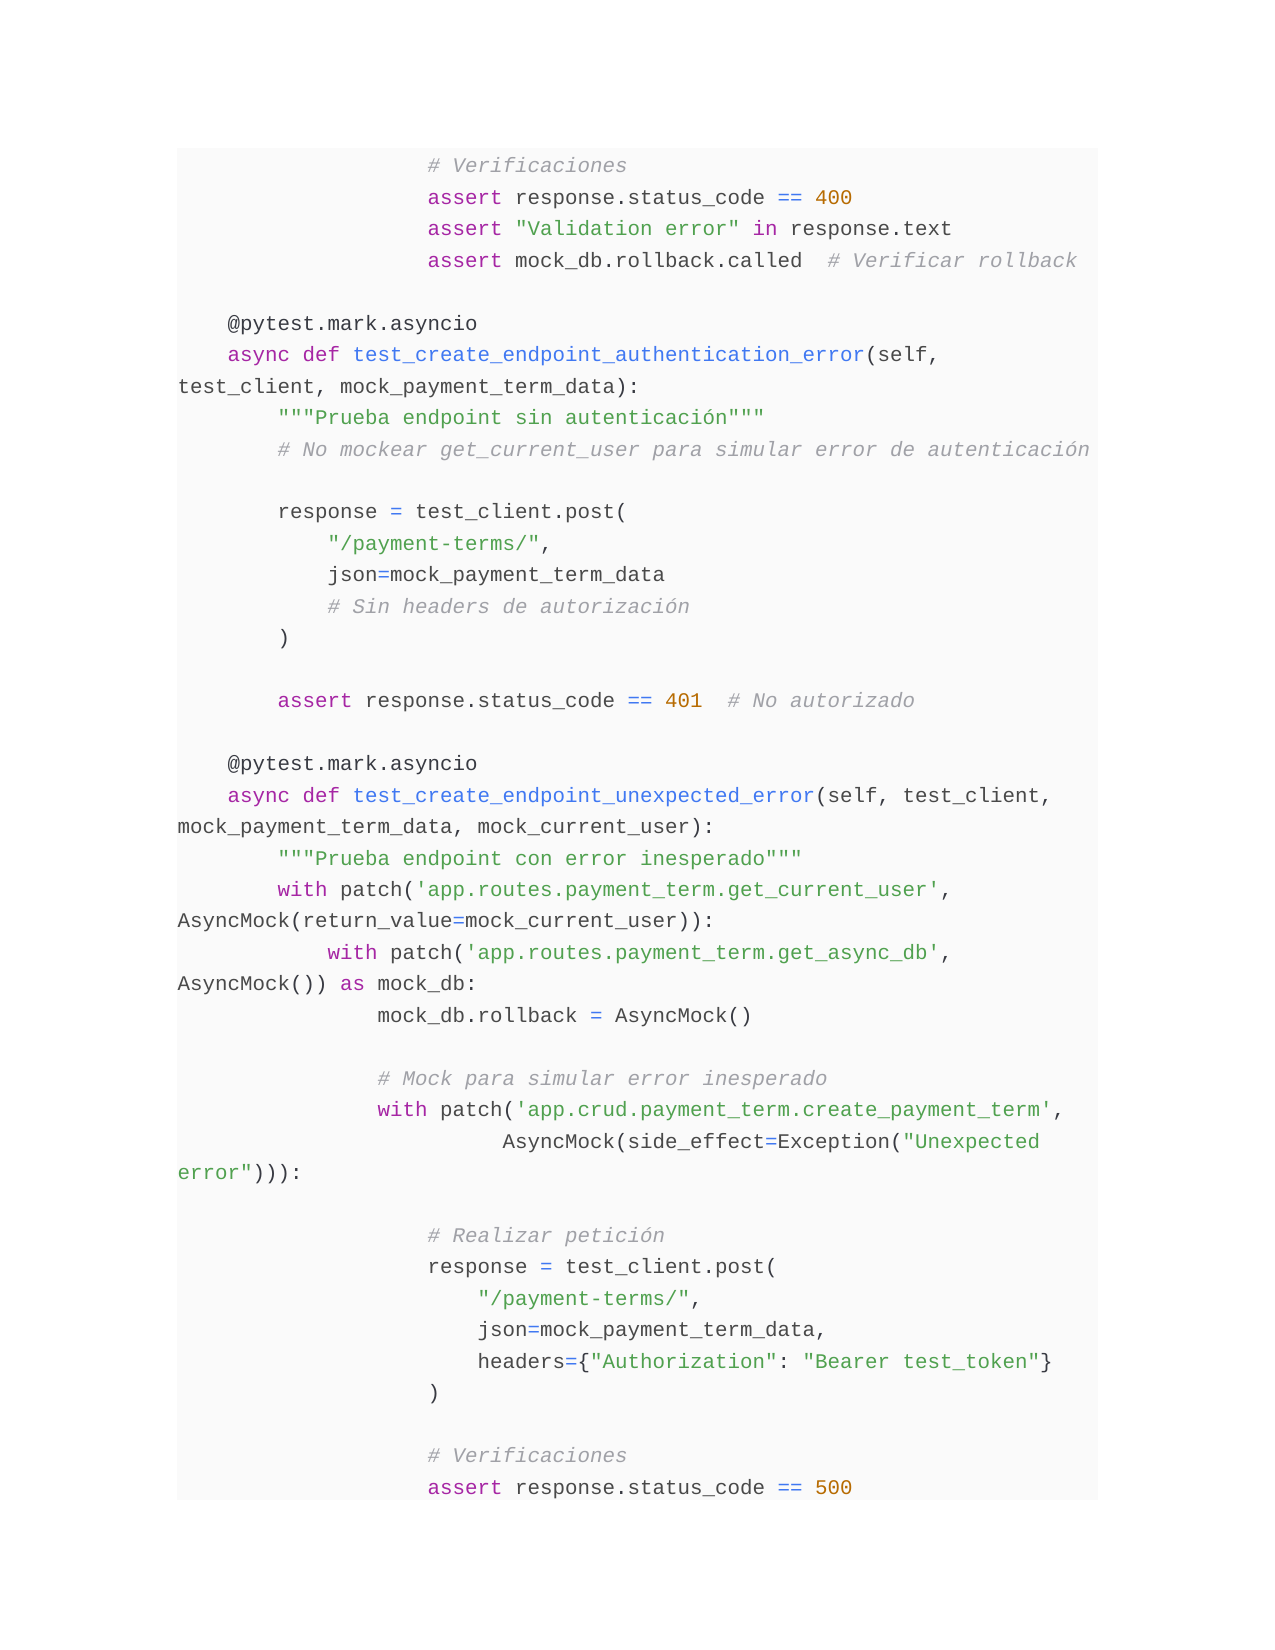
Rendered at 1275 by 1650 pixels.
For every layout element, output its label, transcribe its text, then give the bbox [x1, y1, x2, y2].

text assert response.status_code == 500 [177, 1469, 1098, 1500]
text headers={"Authorization": "Bearer test_token"} [177, 1343, 1098, 1374]
text # No mockear get_current_user para simular error de autenticación [177, 431, 1098, 462]
text """Prueba endpoint con error inesperado""" [177, 840, 1098, 871]
text async def test_create_endpoint_unexpected_error(self, test_client, mock_payment_term_data, mock_current_user): [177, 777, 1098, 840]
text assert "Validation error" in response.text [177, 211, 1098, 242]
text response = test_client.post( [177, 1249, 1098, 1280]
text with patch('app.routes.payment_term.get_async_db', AsyncMock()) as mock_db: [177, 934, 1098, 997]
text ) [177, 1374, 1098, 1406]
text # Verificaciones [177, 1437, 1098, 1469]
text # Mock para simular error inesperado [177, 1060, 1098, 1091]
text AsyncMock(side_effect=Exception("Unexpected error"))): [177, 1123, 1098, 1186]
text json=mock_payment_term_data [177, 557, 1098, 588]
text @pytest.mark.asyncio [177, 305, 1098, 336]
text assert response.status_code == 400 [177, 179, 1098, 211]
text # Sin headers de autorización [177, 588, 1098, 619]
text @pytest.mark.asyncio [177, 745, 1098, 777]
text assert mock_db.rollback.called # Verificar rollback [177, 242, 1098, 273]
text """Prueba endpoint sin autenticación""" [177, 399, 1098, 431]
text assert response.status_code == 401 # No autorizado [177, 682, 1098, 714]
text "/payment-terms/", [177, 525, 1098, 557]
text # Verificaciones [177, 148, 1098, 179]
text "/payment-terms/", [177, 1280, 1098, 1312]
text with patch('app.crud.payment_term.create_payment_term', [177, 1091, 1098, 1123]
text mock_db.rollback = AsyncMock() [177, 997, 1098, 1028]
text # Realizar petición [177, 1217, 1098, 1249]
text response = test_client.post( [177, 494, 1098, 525]
text json=mock_payment_term_data, [177, 1312, 1098, 1343]
text with patch('app.routes.payment_term.get_current_user', AsyncMock(return_value=mock_current_user)): [177, 871, 1098, 934]
text async def test_create_endpoint_authentication_error(self, test_client, mock_payment_term_data): [177, 336, 1098, 399]
text ) [177, 619, 1098, 651]
